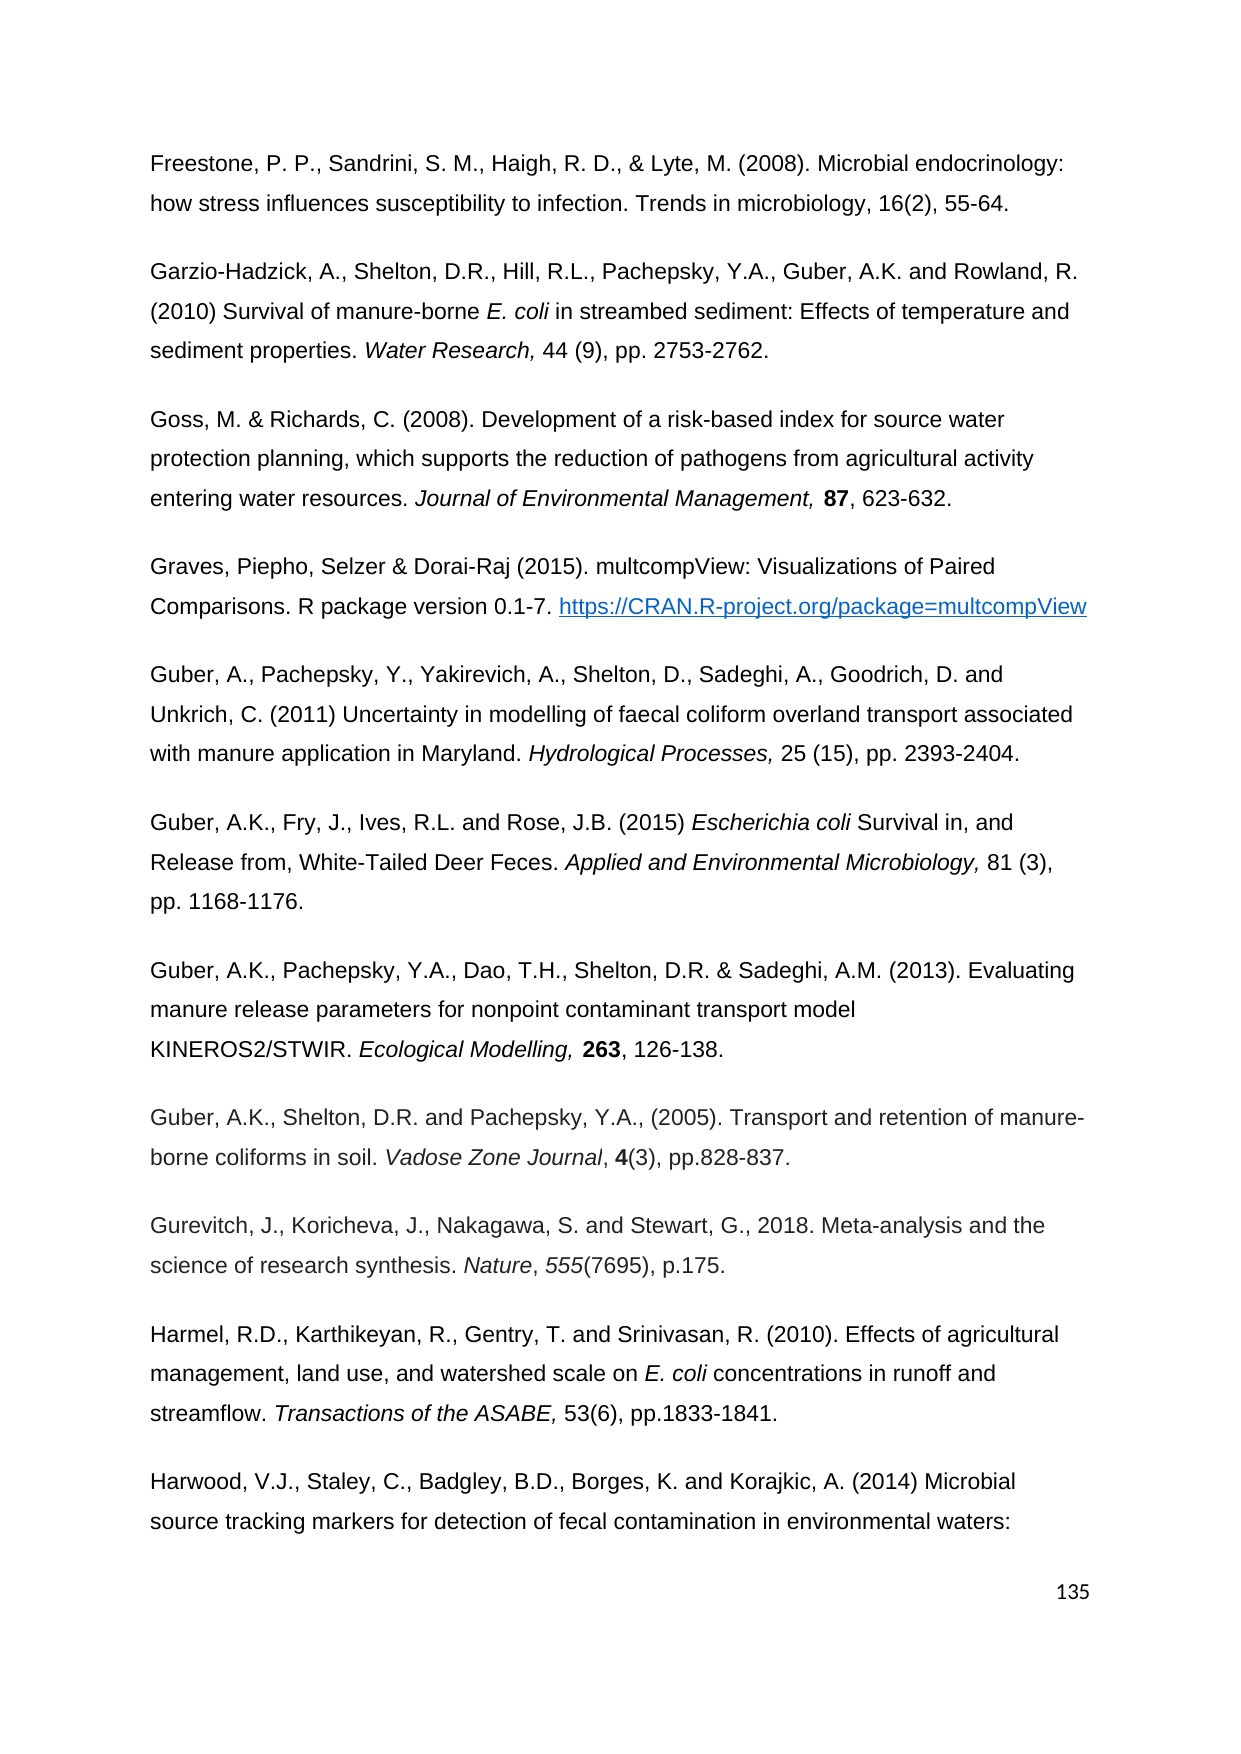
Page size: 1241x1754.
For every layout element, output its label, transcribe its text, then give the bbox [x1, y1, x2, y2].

text Garzio-Hadzick, A., Shelton, D.R., Hill, R.L., Pachepsky, Y.A., Guber, A.K. and Rowland, R. (2010) Survival of manure-borne E. coli in streambed sediment: Effects of temperature and sediment properties. Water Research, 44 (9), pp. 2753-2762. [150, 258, 1090, 363]
text Guber, A.K., Shelton, D.R. and Pachepsky, Y.A., (2005). Transport and retention of manure-borne coliforms in soil. Vadose Zone Journal, 4(3), pp.828-837. [150, 1104, 1090, 1170]
text Gurevitch, J., Koricheva, J., Nakagawa, S. and Stewart, G., 2018. Meta-analysis and the science of research synthesis. Nature, 555(7695), p.175. [150, 1212, 1090, 1278]
text Guber, A.K., Fry, J., Ives, R.L. and Rose, J.B. (2015) Escherichia coli Survival in, and Release from, White-Tailed Deer Feces. Applied and Environmental Microbiology, 81 (3), pp. 1168-1176. [150, 809, 1090, 914]
text Guber, A., Pachepsky, Y., Yakirevich, A., Shelton, D., Sadeghi, A., Goodrich, D. and Unkrich, C. (2011) Uncertainty in modelling of faecal coliform overland transport associated with manure application in Maryland. Hydrological Processes, 25 (15), pp. 2393-2404. [150, 661, 1090, 767]
text Graves, Piepho, Selzer & Dorai-Raj (2015). multcompView: Visualizations of Paired Comparisons. R package version 0.1-7. https://CRAN.R-project.org/package=multcompView [150, 553, 1090, 619]
text Freestone, P. P., Sandrini, S. M., Haigh, R. D., & Lyte, M. (2008). Microbial endocrinology: how stress influences susceptibility to infection. Trends in microbiology, 16(2), 55-64. [150, 150, 1090, 216]
text Guber, A.K., Pachepsky, Y.A., Dao, T.H., Shelton, D.R. & Sadeghi, A.M. (2013). Evaluating manure release parameters for nonpoint contaminant transport model KINEROS2/STWIR. Ecological Modelling, 263, 126-138. [150, 957, 1090, 1062]
text Goss, M. & Richards, C. (2008). Development of a risk-based index for source water protection planning, which supports the reduction of pathogens from agricultural activity entering water resources. Journal of Environmental Management, 87, 623-632. [150, 406, 1090, 511]
text Harmel, R.D., Karthikeyan, R., Gentry, T. and Srinivasan, R. (2010). Effects of agricultural management, land use, and watershed scale on E. coli concentrations in runoff and streamflow. Transactions of the ASABE, 53(6), pp.1833-1841. [150, 1321, 1090, 1426]
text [150, 1468, 1090, 1534]
